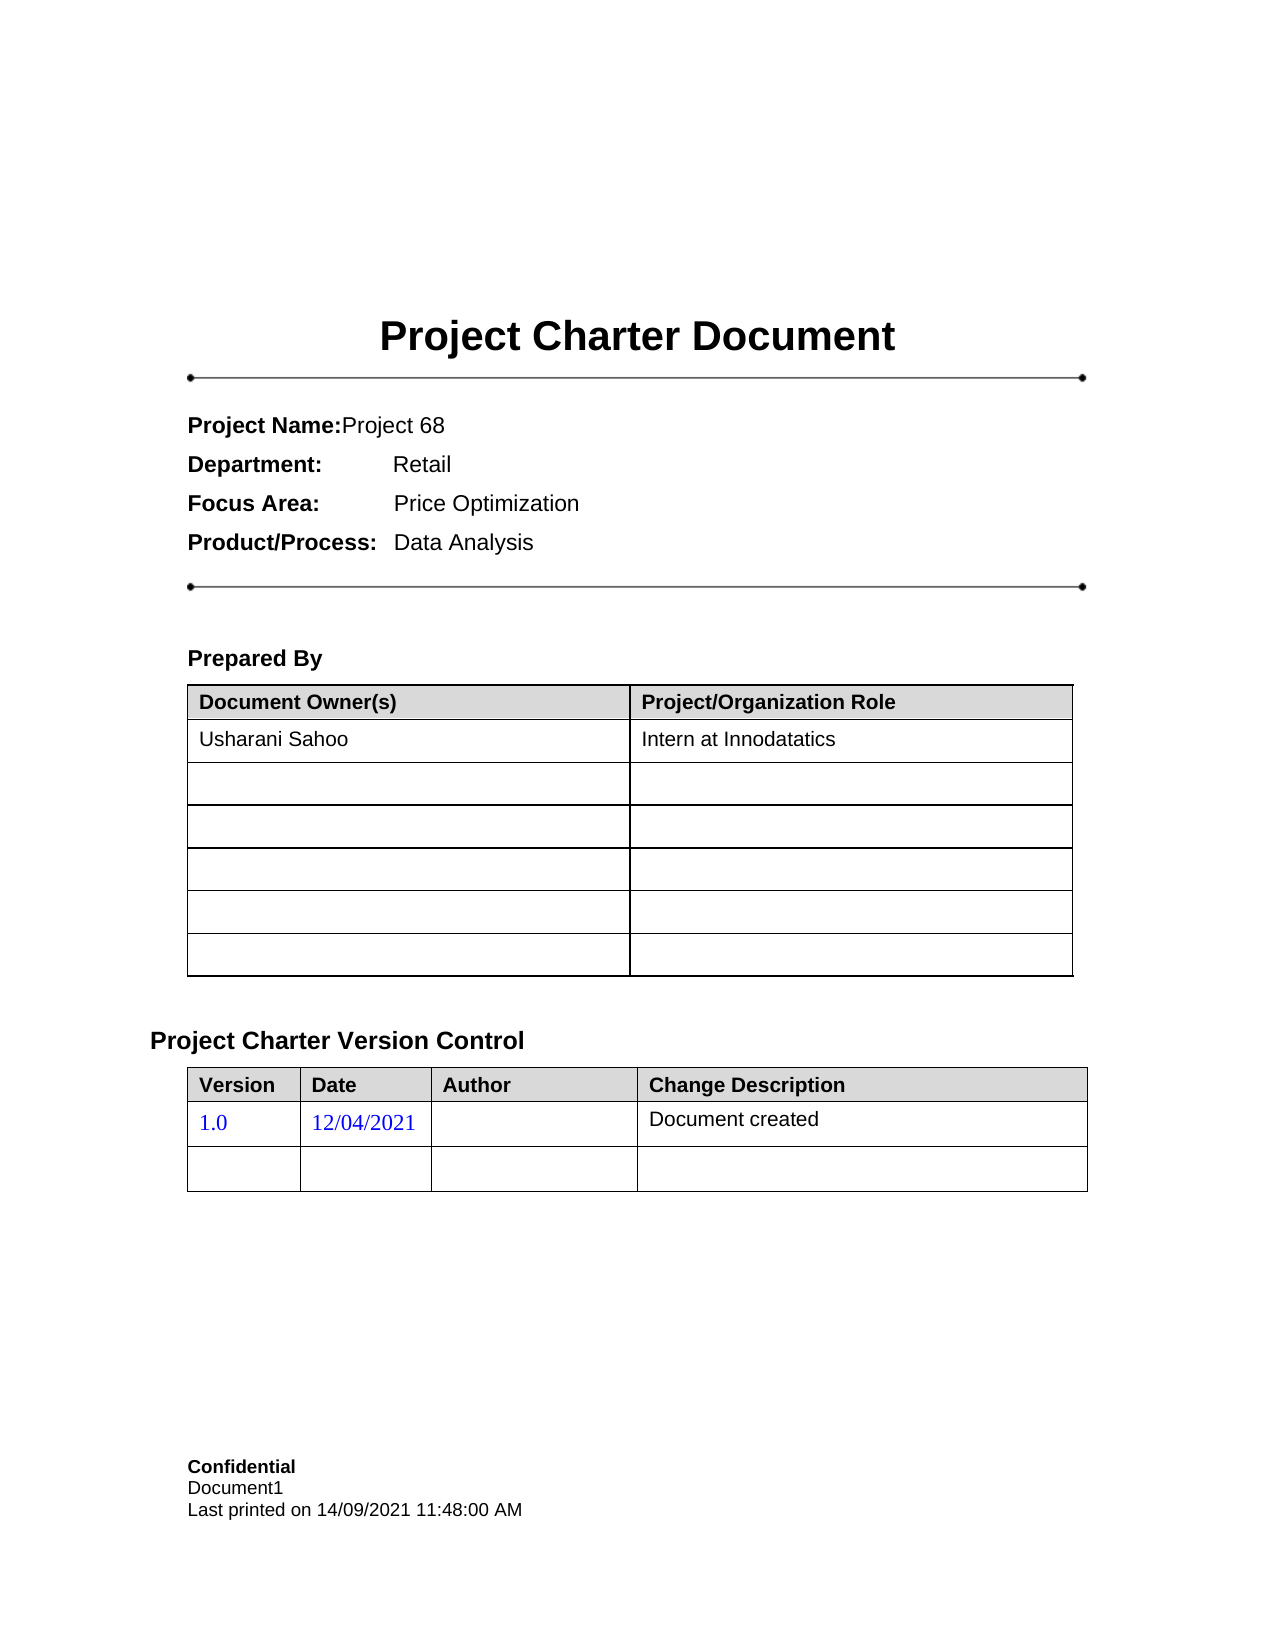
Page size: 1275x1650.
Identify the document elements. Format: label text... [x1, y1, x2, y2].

table_cell [188, 934, 629, 975]
table_header Document Owner(s) [188, 686, 629, 718]
table_cell [301, 1147, 431, 1191]
text Project Charter Document [187, 312, 1087, 359]
text Focus Area: Price Optimization [187, 490, 1087, 516]
table_header Version [188, 1068, 300, 1101]
table_cell [188, 1147, 300, 1191]
table_cell [638, 1147, 1087, 1191]
table_cell [631, 806, 1072, 847]
table_cell [631, 891, 1072, 933]
text Prepared By [187, 645, 1087, 672]
picture [187, 580, 1088, 596]
table_cell [188, 849, 629, 890]
text Project Charter Version Control [150, 1026, 1087, 1055]
table_cell 1.0 [188, 1102, 300, 1146]
table_cell Document created [638, 1102, 1087, 1146]
table_cell [631, 934, 1072, 975]
table_header Project/Organization Role [631, 686, 1072, 718]
table_cell [631, 763, 1072, 804]
table_cell [188, 891, 629, 933]
table_cell [432, 1102, 637, 1146]
table_header Change Description [638, 1068, 1087, 1101]
table_cell [188, 806, 629, 847]
table_cell [631, 849, 1072, 890]
text Product/Process: Data Analysis [187, 529, 1087, 555]
text Department: Retail [187, 451, 1087, 477]
table_header Author [432, 1068, 637, 1101]
table_cell [188, 763, 629, 804]
table_cell Usharani Sahoo [188, 720, 629, 761]
text Project Name:Project 68 [187, 412, 1087, 438]
table_cell 12/04/2021 [301, 1102, 431, 1146]
table_cell [432, 1147, 637, 1191]
table_header Date [301, 1068, 431, 1101]
table_cell Intern at Innodatatics [631, 720, 1072, 761]
picture [187, 371, 1088, 387]
